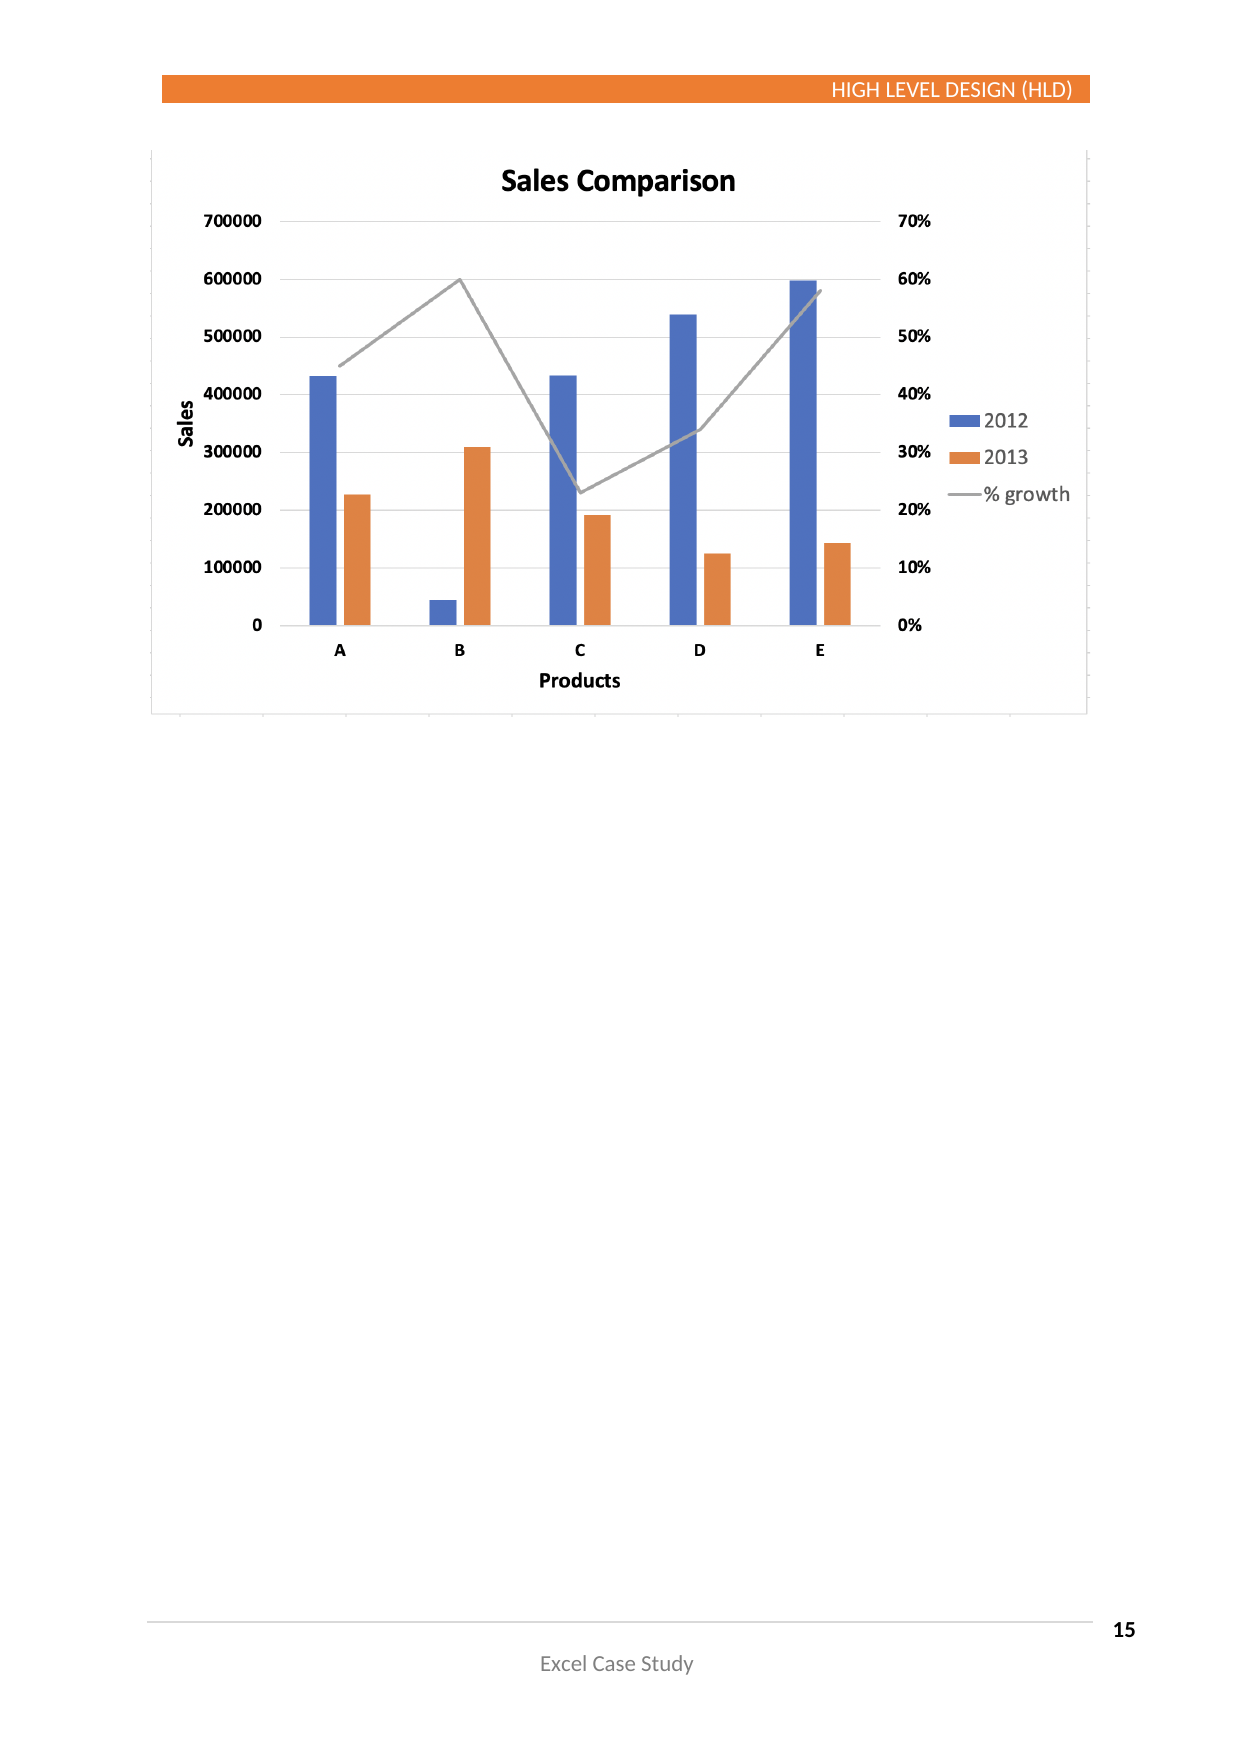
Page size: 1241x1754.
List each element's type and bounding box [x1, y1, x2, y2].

picture [150, 150, 1091, 717]
